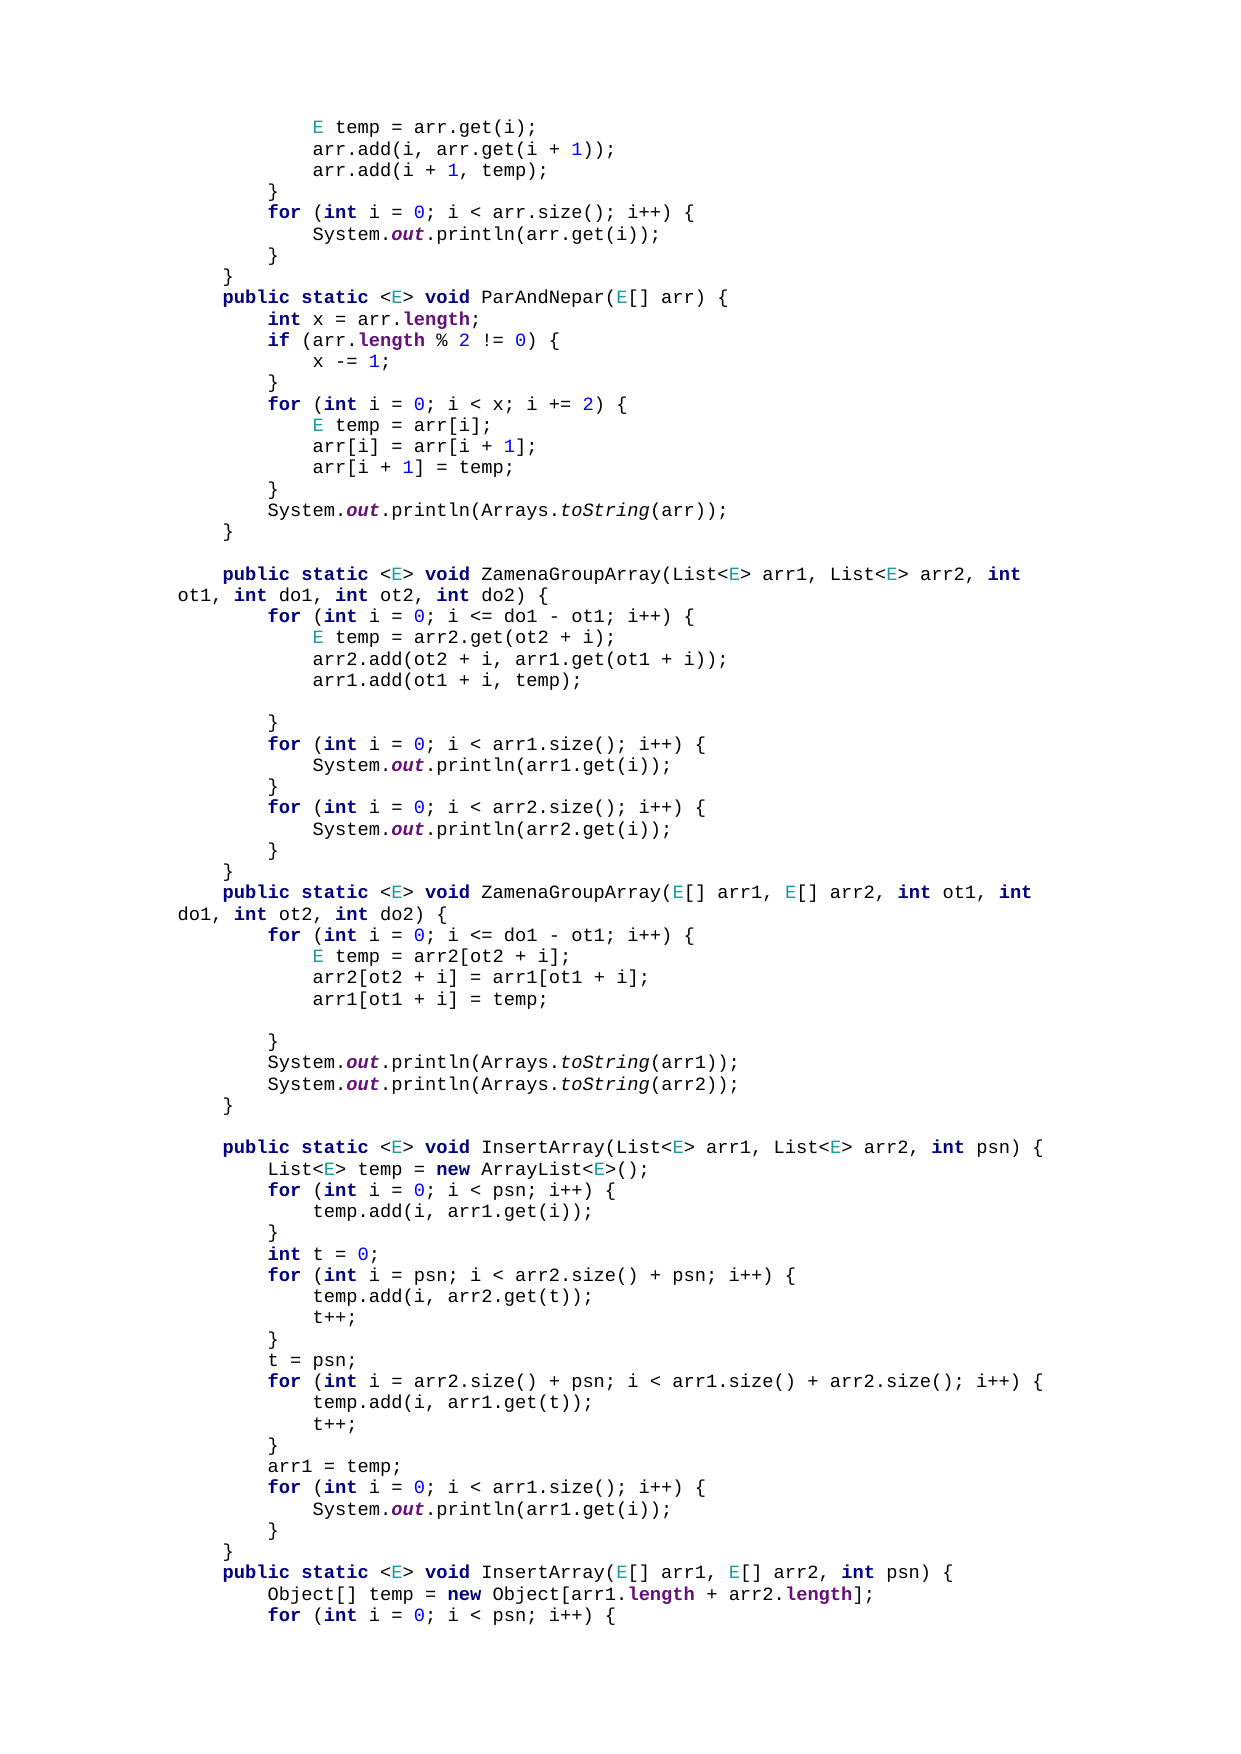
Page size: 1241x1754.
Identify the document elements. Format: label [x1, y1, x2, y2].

text [177, 118, 1063, 1627]
